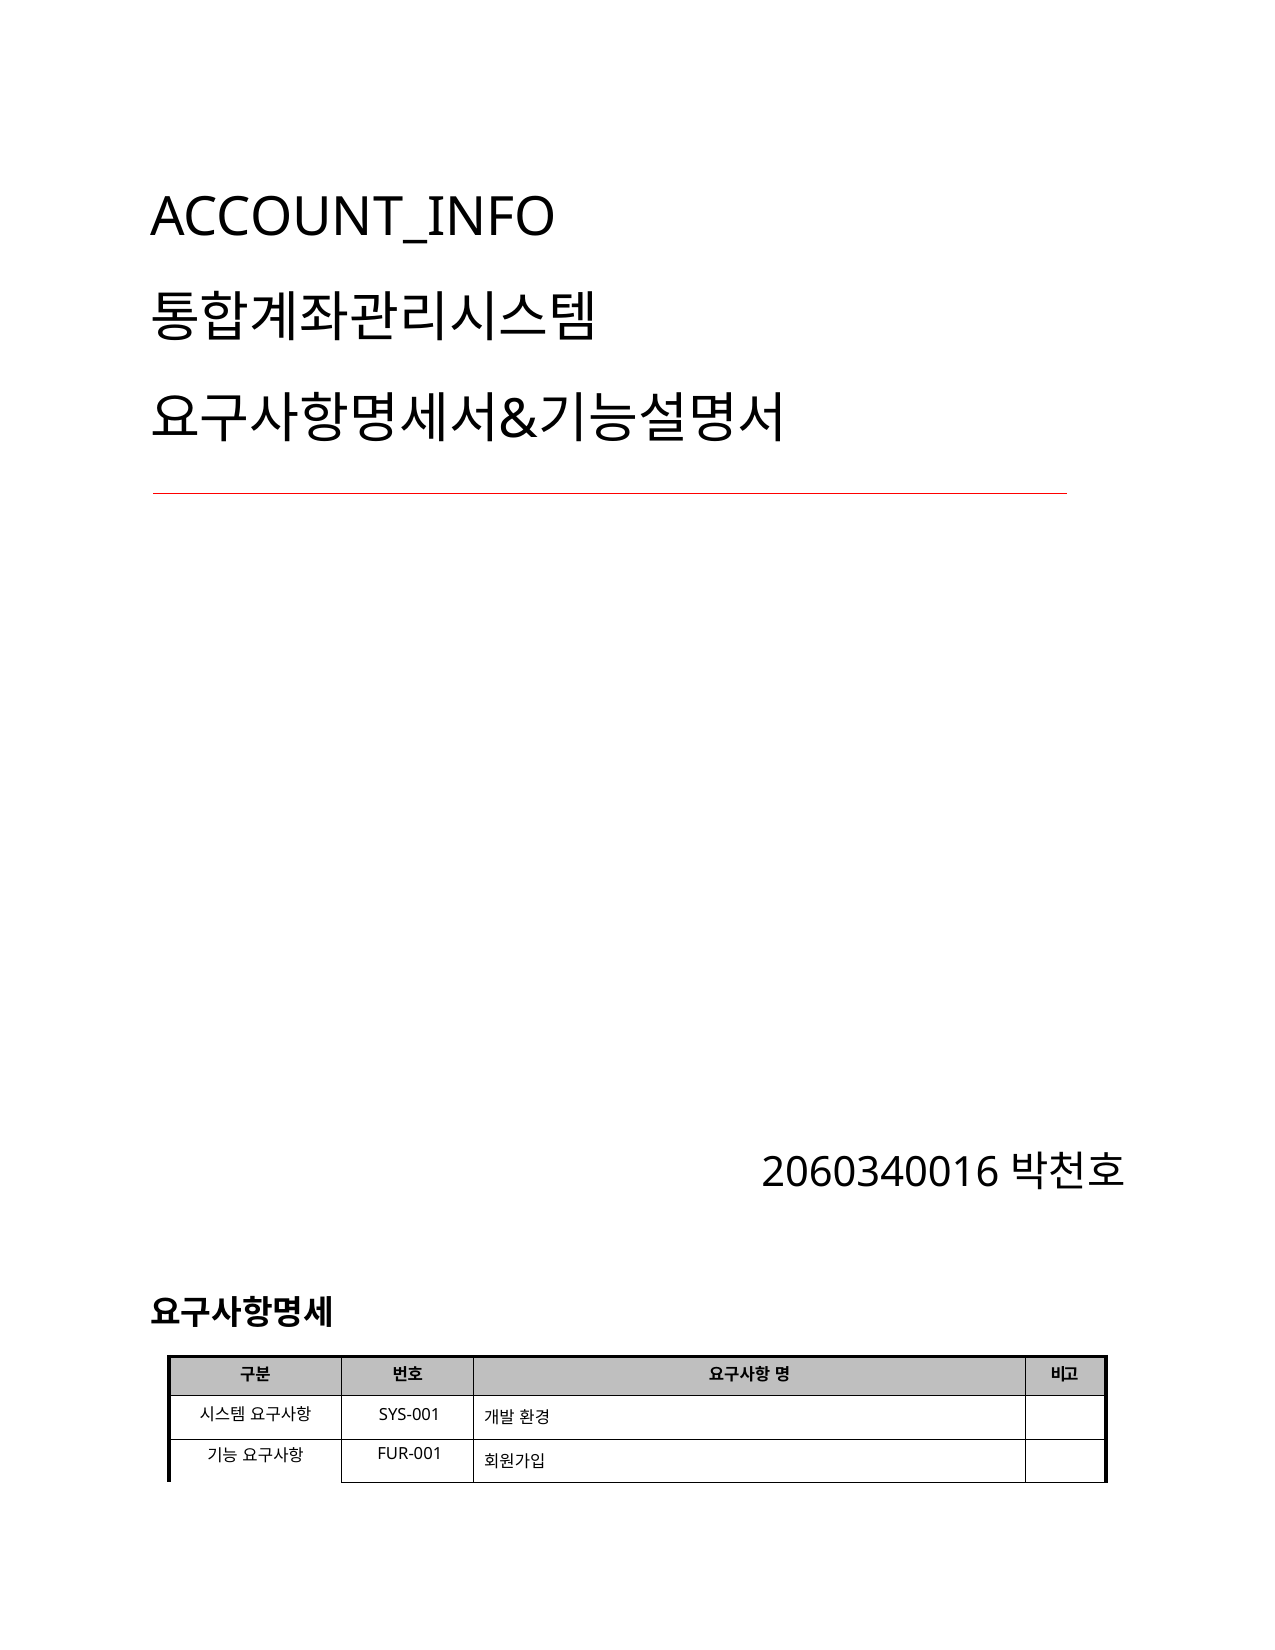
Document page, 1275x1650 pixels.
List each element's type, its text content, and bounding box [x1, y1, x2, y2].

table_header 번호 [342, 1358, 473, 1395]
table_cell 회원가입 [474, 1440, 1025, 1482]
text 2060340016 박천호 [150, 1138, 1125, 1199]
text 통합계좌관리시스템 [150, 273, 1125, 352]
text 요구사항명세서&기능설명서 [150, 375, 1125, 453]
table_cell 개발 환경 [474, 1396, 1025, 1438]
table_cell [1026, 1396, 1104, 1438]
table_cell SYS-001 [342, 1396, 473, 1438]
table_header 비고 [1026, 1358, 1104, 1395]
table_cell 기능 요구사항 [171, 1440, 341, 1482]
table_cell FUR-001 [342, 1440, 473, 1482]
text ACCOUNT_INFO [150, 177, 1125, 251]
text 요구사항명세 [150, 1286, 1125, 1334]
table_header 구분 [171, 1358, 341, 1395]
table_cell [1026, 1440, 1104, 1482]
table_header 요구사항 명 [474, 1358, 1025, 1395]
table_cell 시스템 요구사항 [171, 1396, 341, 1438]
